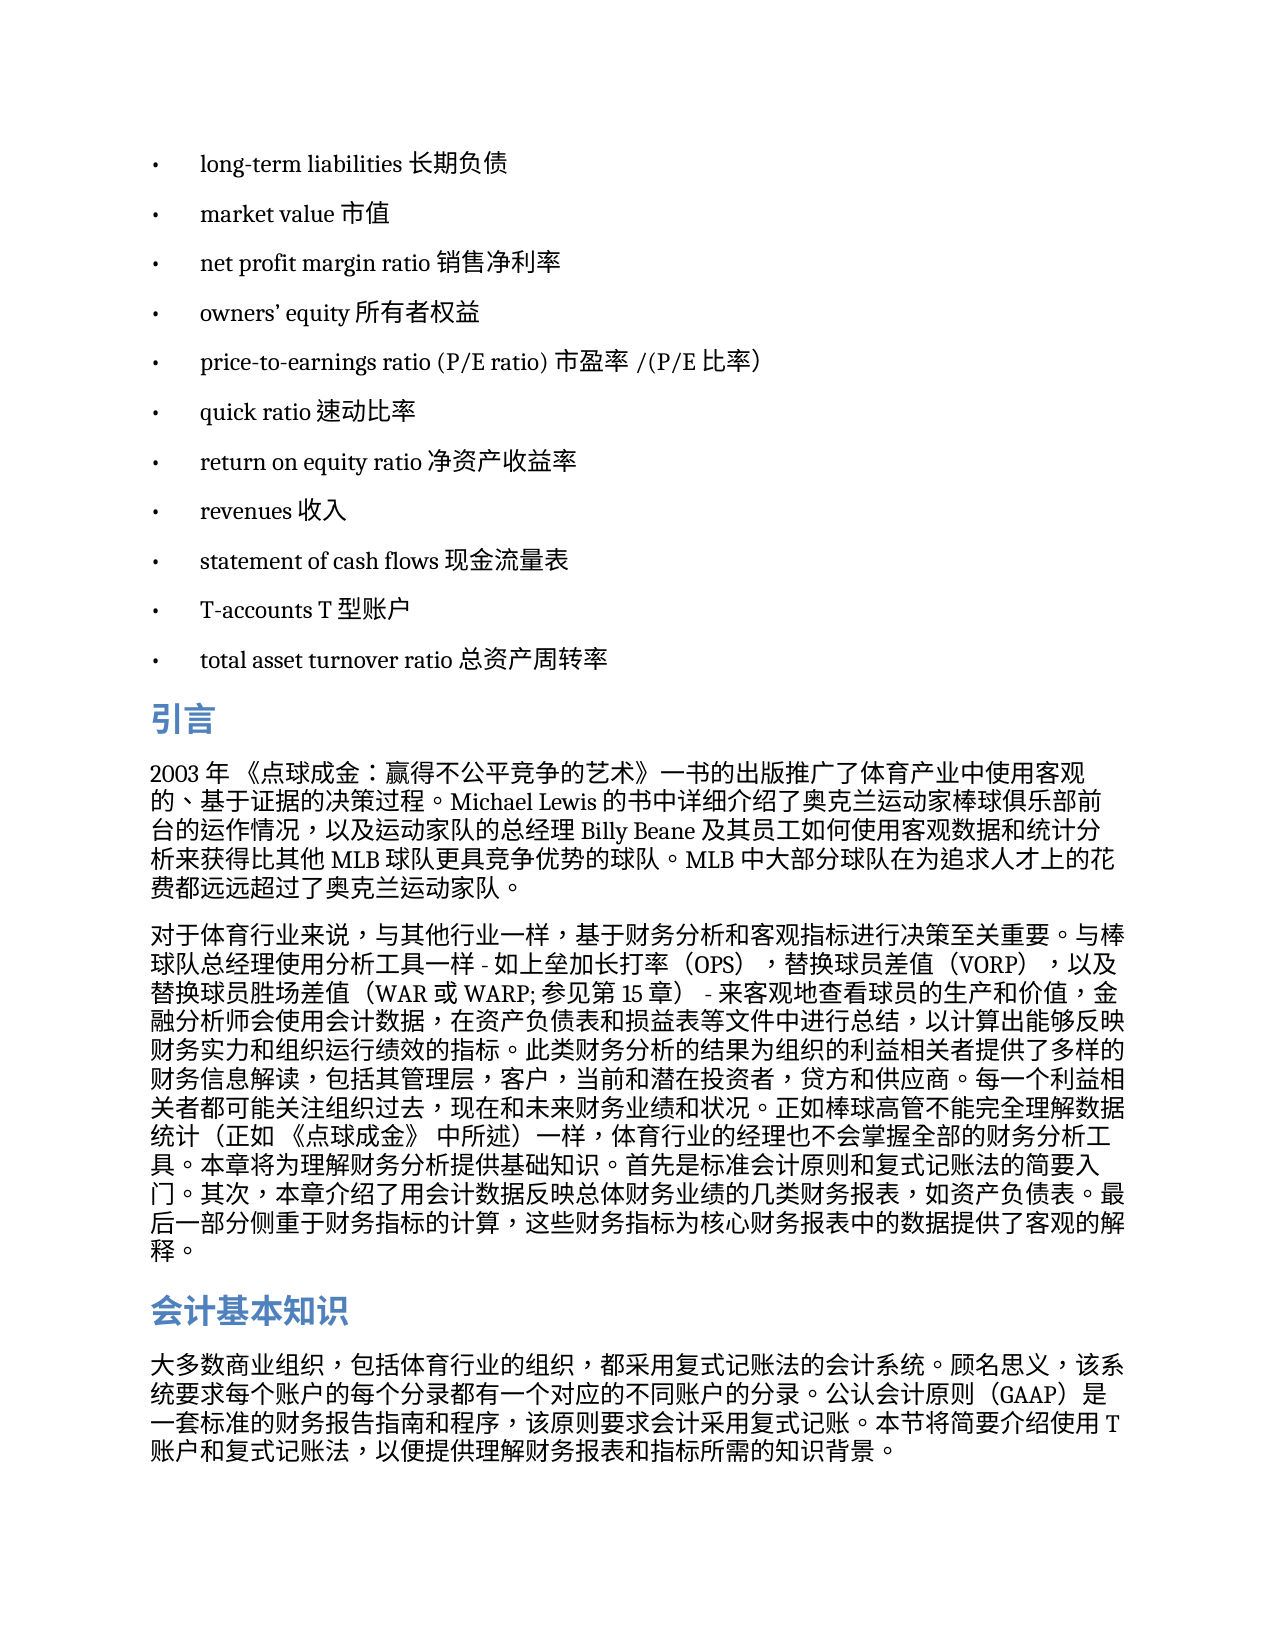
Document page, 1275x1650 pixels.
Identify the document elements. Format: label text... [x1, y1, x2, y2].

list market value 市值 [150, 199, 1125, 228]
text 大多数商业组织，包括体育行业的组织，都采用复式记账法的会计系统。顾名思义，该系统要求每个账户的每个分录都有一个对应的不同账户的分录。公认会计原则（GAAP）是一套标准的财务报告指南和程序，该原则要求会计采用复式记账。本节将简要介绍使用 T 账户和复式记账法，以便提供理解财务报表和指标所需的知识背景。 [150, 1352, 1125, 1467]
list T-accounts T 型账户 [150, 596, 1125, 625]
list statement of cash flows 现金流量表 [150, 547, 1125, 575]
list revenues 收入 [150, 497, 1125, 526]
list owners’ equity 所有者权益 [150, 299, 1125, 327]
list return on equity ratio 净资产收益率 [150, 447, 1125, 476]
list long-term liabilities 长期负债 [150, 150, 1125, 179]
text 对于体育行业来说，与其他行业一样，基于财务分析和客观指标进行决策至关重要。与棒球队总经理使用分析工具一样 - 如上垒加长打率（OPS），替换球员差值（VORP），以及替换球员胜场差值（WAR 或 WARP; 参见第 15 章） - 来客观地查看球员的生产和价值，金融分析师会使用会计数据，在资产负债表和损益表等文件中进行总结，以计算出能够反映财务实力和组织运行绩效的指标。此类财务分析的结果为组织的利益相关者提供了多样的财务信息解读，包括其管理层，客户，当前和潜在投资者，贷方和供应商。每一个利益相关者都可能关注组织过去，现在和未来财务业绩和状况。正如棒球高管不能完全理解数据统计（正如 《点球成金》 中所述）一样，体育行业的经理也不会掌握全部的财务分析工具。本章将为理解财务分析提供基础知识。首先是标准会计原则和复式记账法的简要入门。其次，本章介绍了用会计数据反映总体财务业绩的几类财务报表，如资产负债表。最后一部分侧重于财务指标的计算，这些财务指标为核心财务报表中的数据提供了客观的解释。 [150, 922, 1125, 1267]
list net profit margin ratio 销售净利率 [150, 249, 1125, 278]
list price-to-earnings ratio (P/E ratio) 市盈率 /(P/E 比率） [150, 348, 1125, 377]
list quick ratio 速动比率 [150, 398, 1125, 427]
list total asset turnover ratio 总资产周转率 [150, 646, 1125, 674]
subtitle 引言 [150, 695, 1125, 741]
text 2003 年 《点球成金：赢得不公平竞争的艺术》一书的出版推广了体育产业中使用客观的、基于证据的决策过程。Michael Lewis 的书中详细介绍了奥克兰运动家棒球俱乐部前台的运作情况，以及运动家队的总经理 Billy Beane 及其员工如何使用客观数据和统计分析来获得比其他 MLB 球队更具竞争优势的球队。MLB 中大部分球队在为追求人才上的花费都远远超过了奥克兰运动家队。 [150, 759, 1125, 903]
subtitle 会计基本知识 [150, 1288, 1125, 1333]
